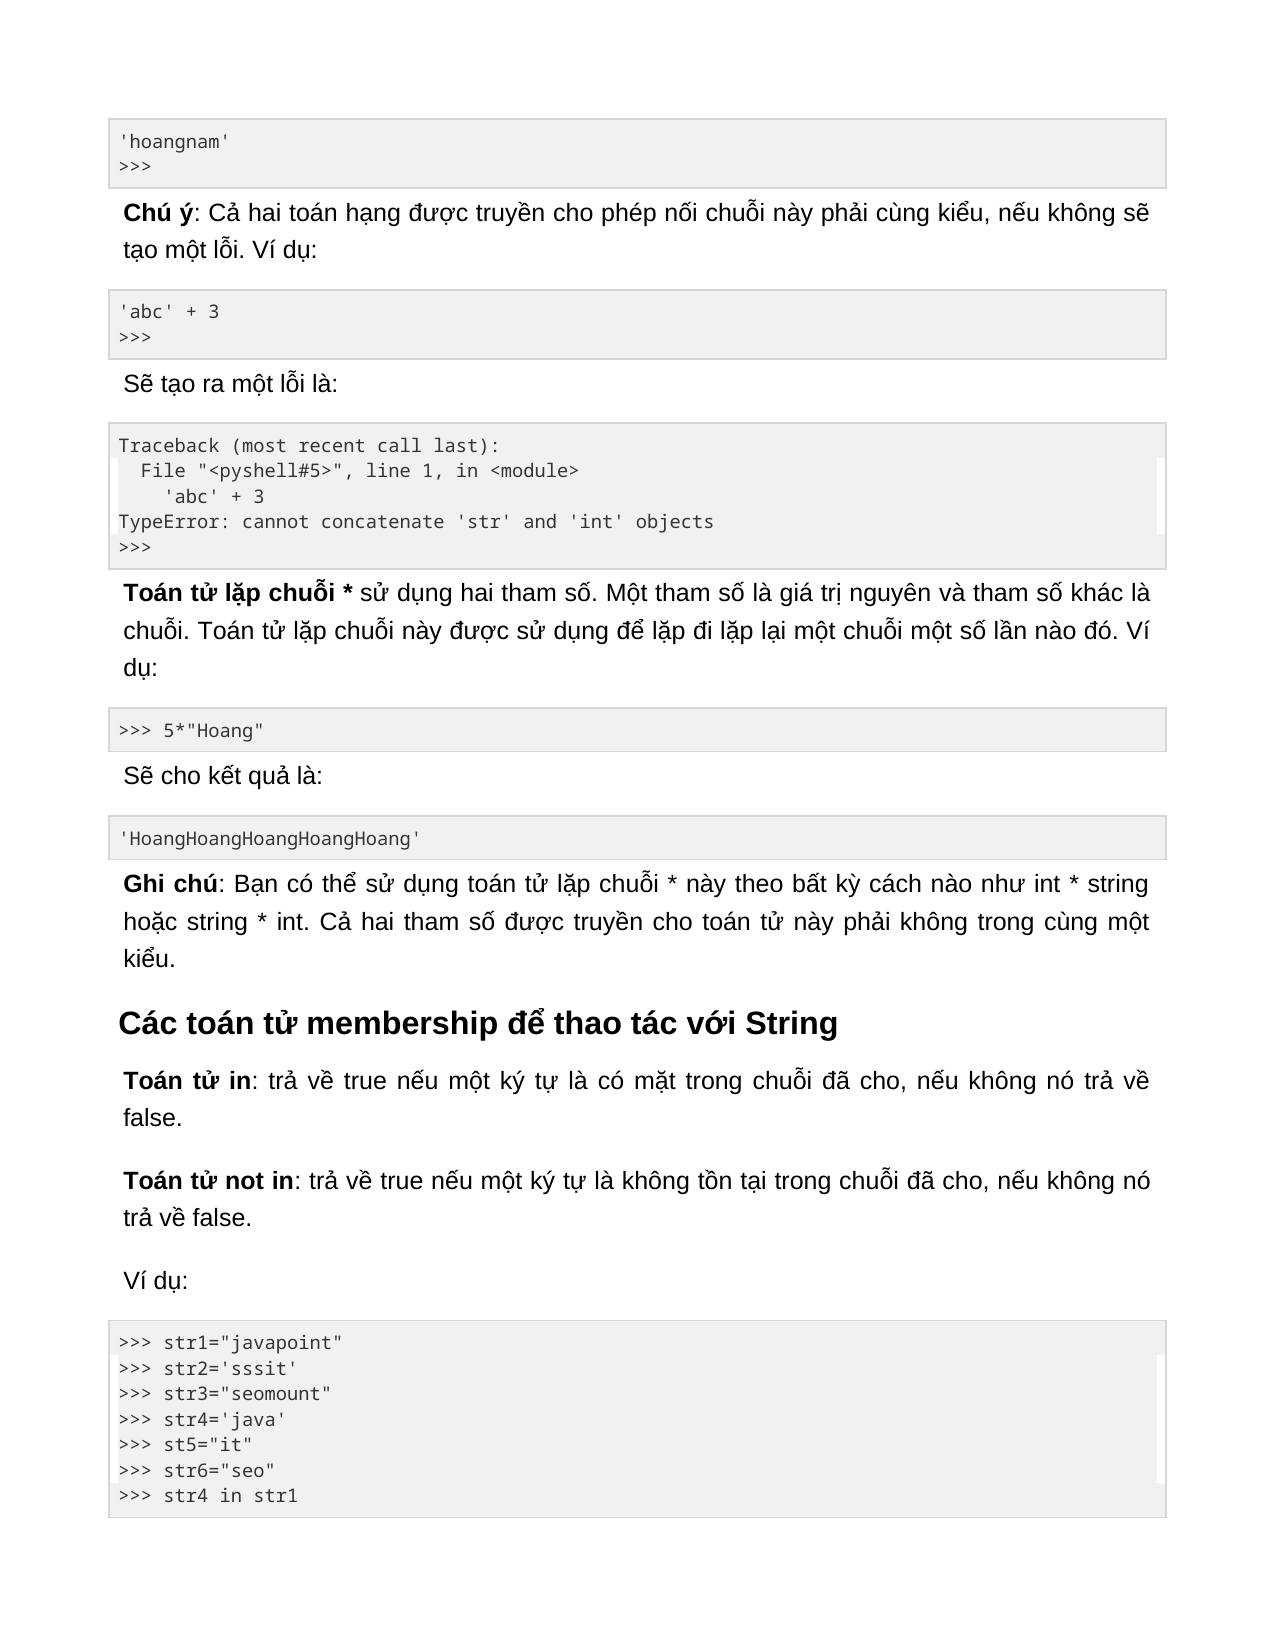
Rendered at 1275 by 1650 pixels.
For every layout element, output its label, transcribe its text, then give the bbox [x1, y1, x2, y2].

text Toán tử not in: trả về true nếu một ký tự là không tồn tại trong chuỗi đã cho, nếu không nó trả về false. [123, 1157, 1152, 1232]
text >>> 5*"Hoang" [110, 709, 1165, 751]
text Ghi chú: Bạn có thể sử dụng toán tử lặp chuỗi * này theo bất kỳ cách nào như int * string hoặc string * int. Cả hai tham số được truyền cho toán tử này phải không trong cùng một kiểu. [123, 860, 1152, 973]
text >>> str4 in str1 [110, 1473, 1165, 1517]
text 'abc' + 3 [110, 291, 1165, 314]
text >>> str6="seo" [118, 1457, 1157, 1473]
text >>> [110, 314, 1165, 358]
text Sẽ cho kết quả là: [123, 752, 1152, 790]
text Toán tử in: trả về true nếu một ký tự là có mặt trong chuỗi đã cho, nếu không nó trả về false. [123, 1057, 1152, 1132]
text >>> str3="seomount" [118, 1381, 1157, 1406]
text Toán tử lặp chuỗi * sử dụng hai tham số. Một tham số là giá trị nguyên và tham số khác là chuỗi. Toán tử lặp chuỗi này được sử dụng để lặp đi lặp lại một chuỗi một số lần nào đó. Ví dụ: [123, 570, 1152, 682]
text Sẽ tạo ra một lỗi là: [123, 360, 1152, 397]
text Traceback (most recent call last): [110, 424, 1165, 458]
text TypeError: cannot concatenate 'str' and 'int' objects [118, 509, 1157, 524]
subtitle Các toán tử membership để thao tác với String [118, 1004, 1152, 1042]
text Chú ý: Cả hai toán hạng được truyền cho phép nối chuỗi này phải cùng kiểu, nếu không sẽ tạo một lỗi. Ví dụ: [123, 189, 1152, 264]
text >>> [110, 524, 1165, 568]
text >>> [110, 144, 1165, 187]
text 'abc' + 3 [118, 483, 1157, 509]
text >>> str4='java' [118, 1406, 1157, 1432]
text >>> str1="javapoint" [110, 1321, 1165, 1355]
text Ví dụ: [123, 1257, 1152, 1295]
text >>> str2='sssit' [118, 1355, 1157, 1381]
text >>> st5="it" [118, 1432, 1157, 1457]
text 'HoangHoangHoangHoangHoang' [110, 817, 1165, 859]
text 'hoangnam' [110, 120, 1165, 144]
text File "<pyshell#5>", line 1, in <module> [118, 458, 1157, 483]
